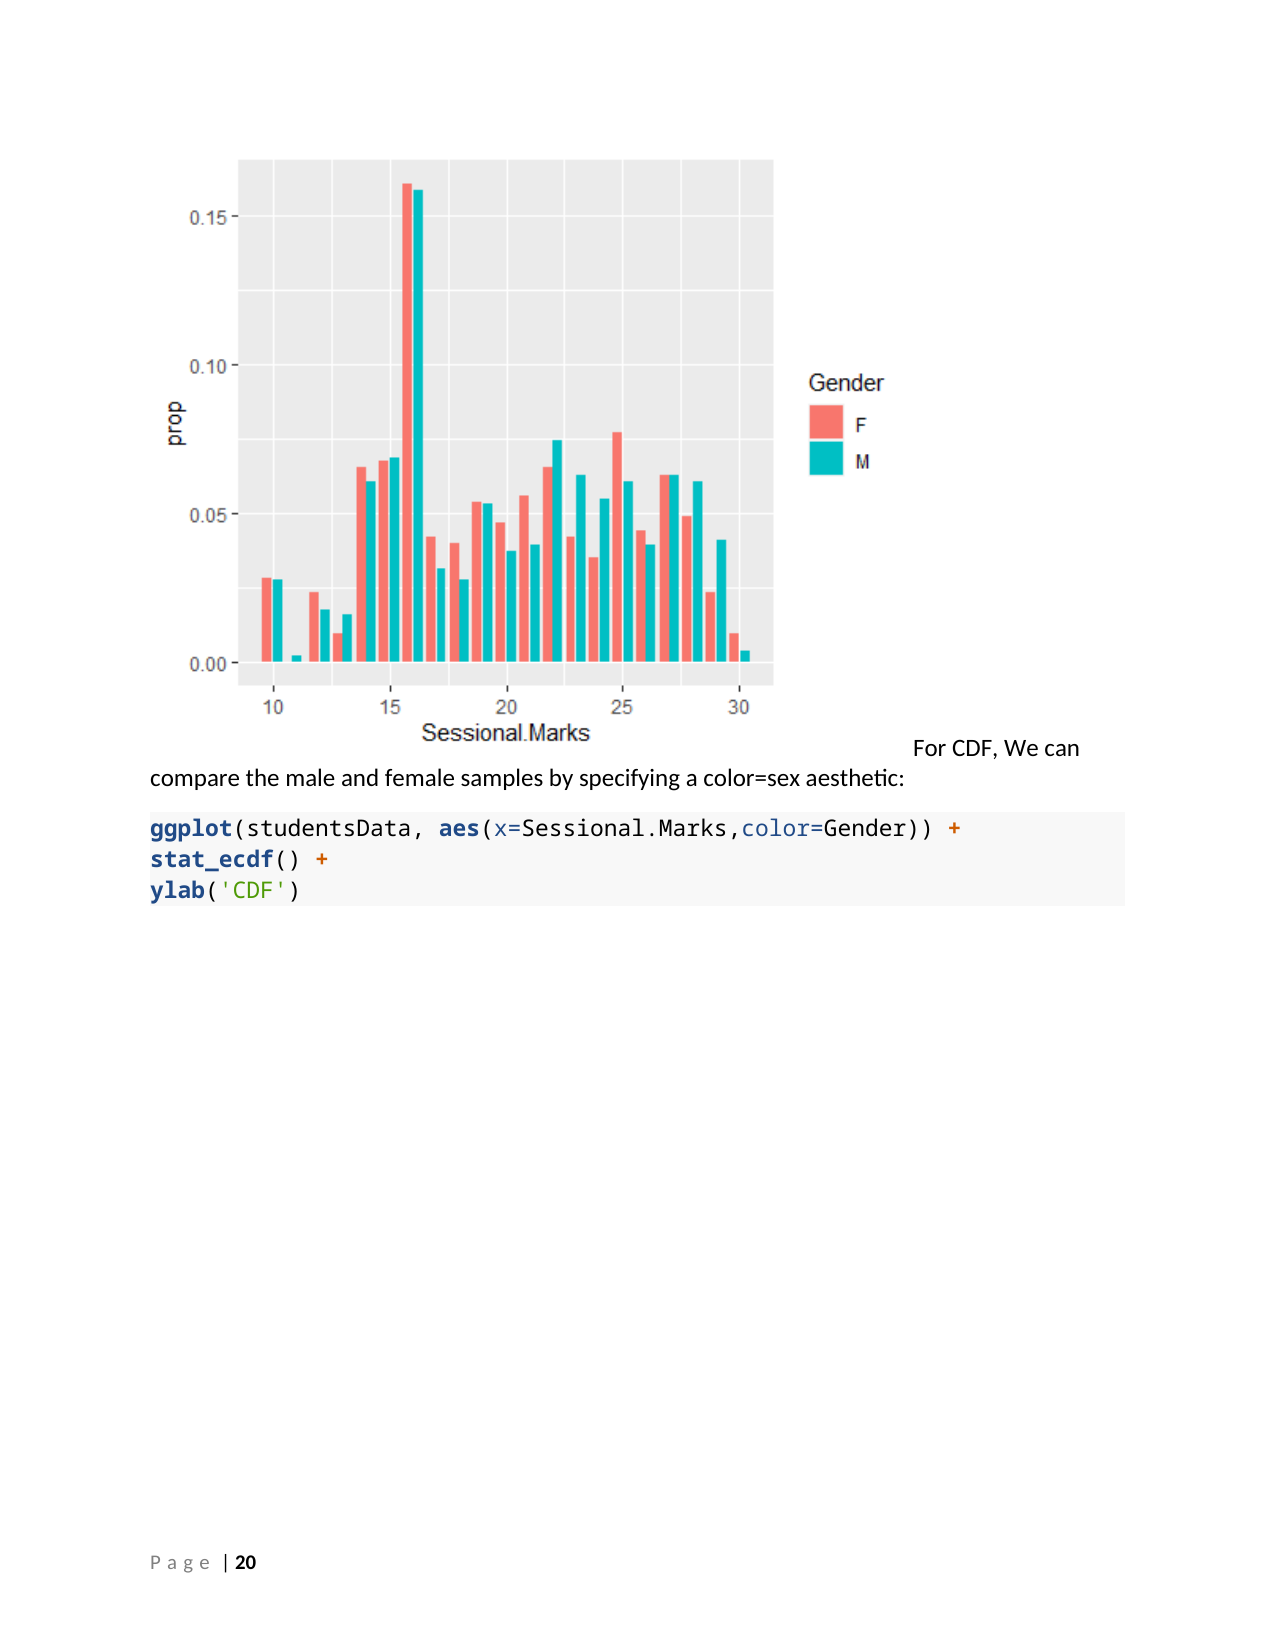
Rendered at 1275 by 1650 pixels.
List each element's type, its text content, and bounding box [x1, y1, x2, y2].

picture [150, 150, 908, 757]
text ggplot(studentsData, aes(x=Sessional.Marks,color=Gender)) + stat_ecdf() + ylab('CDF') [301, 812, 1125, 906]
